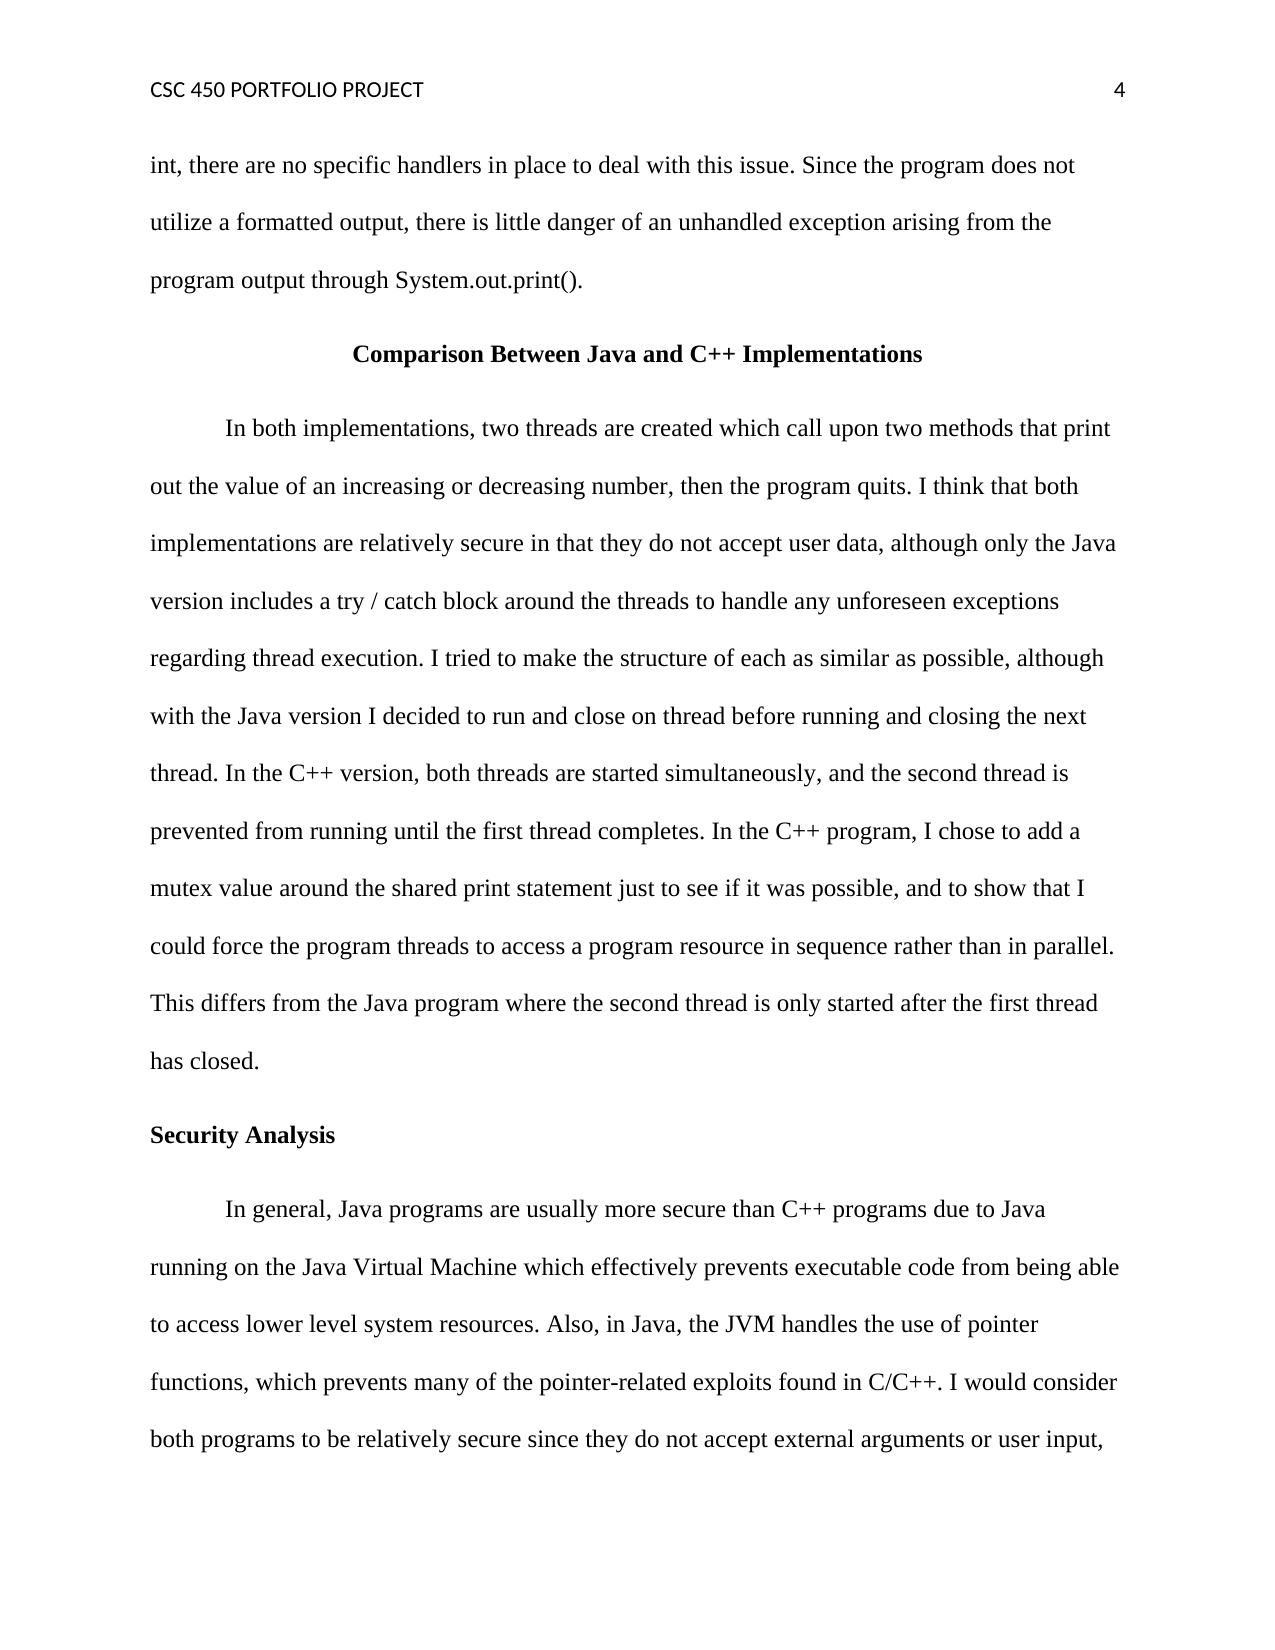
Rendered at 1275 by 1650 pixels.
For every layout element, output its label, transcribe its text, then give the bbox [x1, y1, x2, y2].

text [150, 1194, 1125, 1453]
text Security Analysis [150, 1120, 1125, 1149]
text Comparison Between Java and C++ Implementations [150, 339, 1125, 368]
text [150, 150, 1125, 294]
text In both implementations, two threads are created which call upon two methods that print out the value of an increasing or decreasing number, then the program quits. I think that both implementations are relatively secure in that they do not accept user data, although only the Java version includes a try / catch block around the threads to handle any unforeseen exceptions regarding thread execution. I tried to make the structure of each as similar as possible, although with the Java version I decided to run and close on thread before running and closing the next thread. In the C++ version, both threads are started simultaneously, and the second thread is prevented from running until the first thread completes. In the C++ program, I chose to add a mutex value around the shared print statement just to see if it was possible, and to show that I could force the program threads to access a program resource in sequence rather than in parallel. This differs from the Java program where the second thread is only started after the first thread has closed. [150, 413, 1125, 1074]
